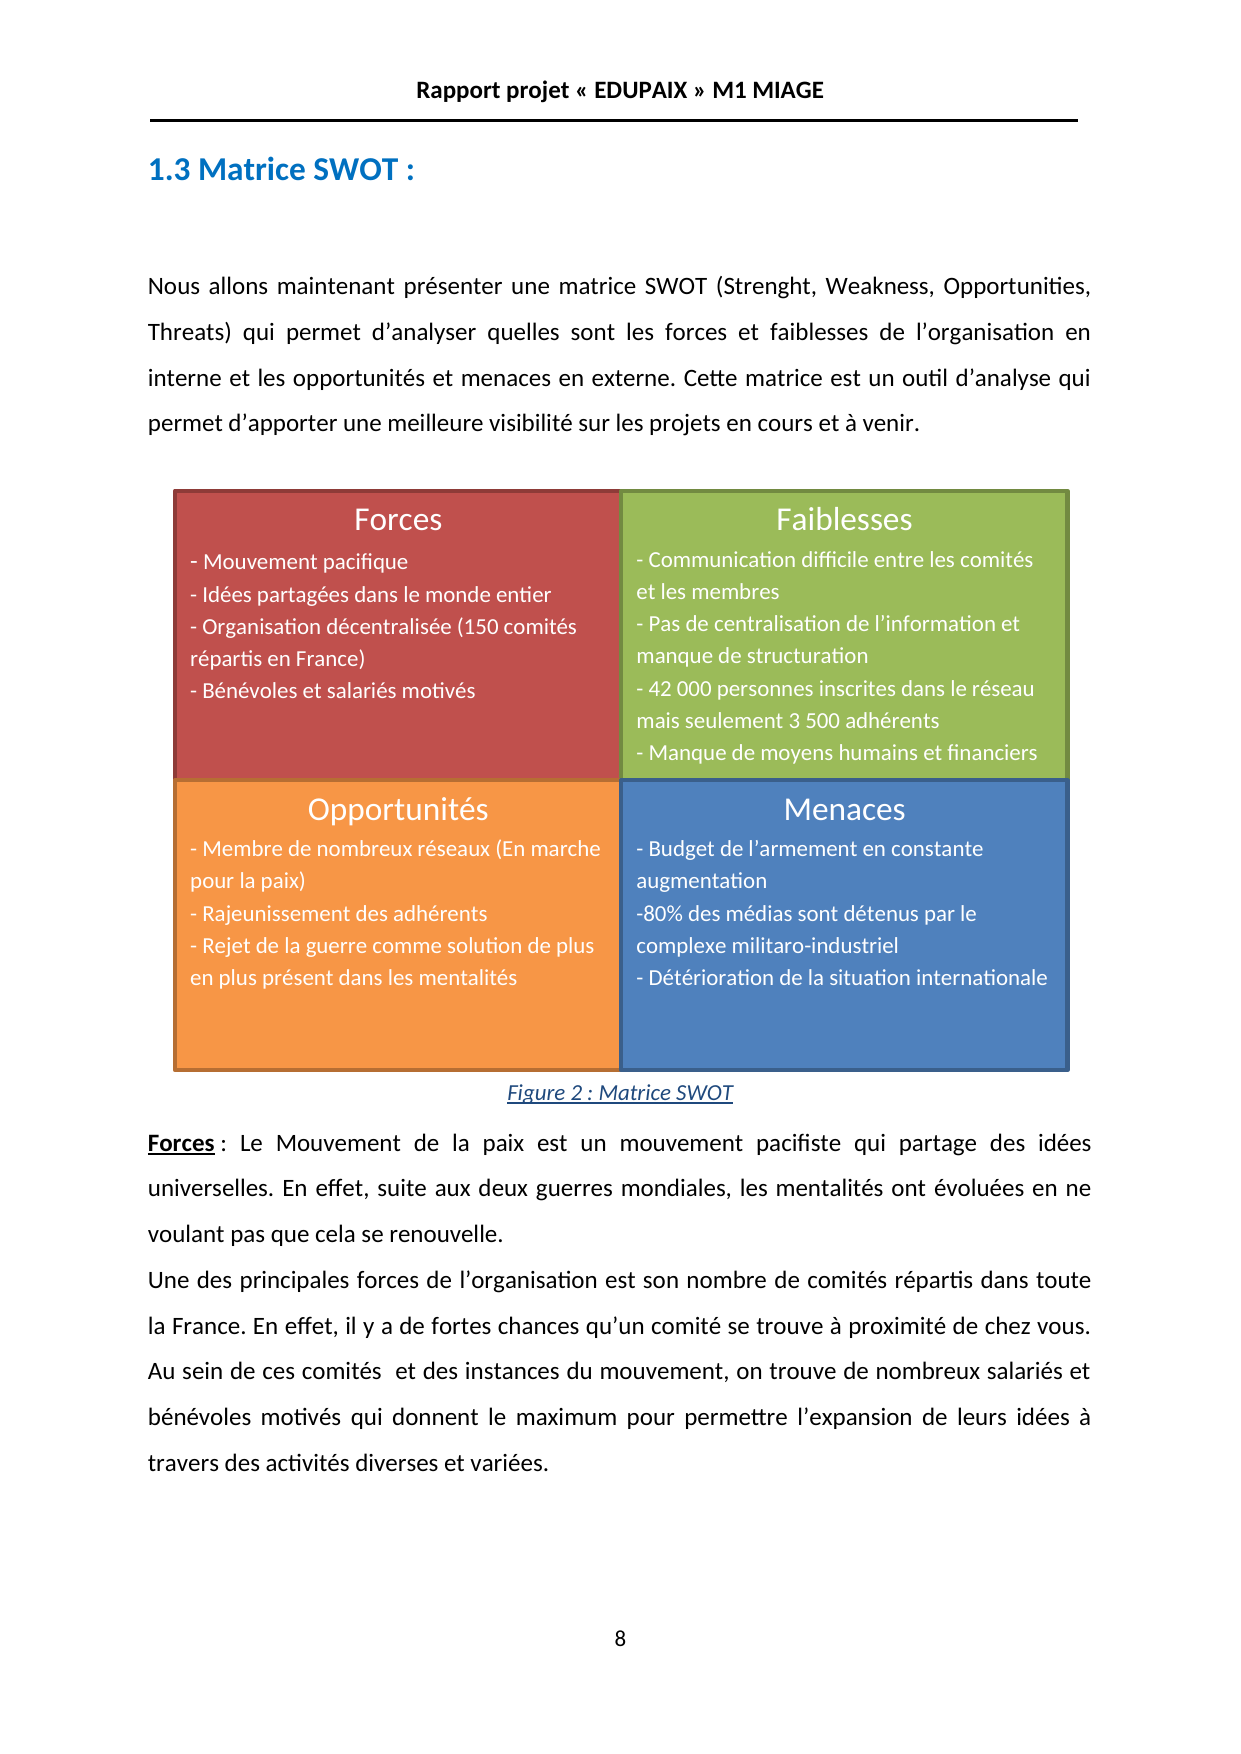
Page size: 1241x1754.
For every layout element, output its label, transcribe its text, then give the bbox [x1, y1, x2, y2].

text Forces : Le Mouvement de la paix est un mouvement pacifiste qui partage des idées universelles. En effet, suite aux deux guerres mondiales, les mentalités ont évoluées en ne voulant pas que cela se renouvelle. [148, 1127, 1093, 1249]
text Une des principales forces de l’organisation est son nombre de comités répartis dans toute la France. En effet, il y a de fortes chances qu’un comité se trouve à proximité de chez vous. Au sein de ces comités et des instances du mouvement, on trouve de nombreux salariés et bénévoles motivés qui donnent le maximum pour permettre l’expansion de leurs idées à travers des activités diverses et variées. [148, 1264, 1093, 1477]
text Nous allons maintenant présenter une matrice SWOT (Strenght, Weakness, Opportunities, Threats) qui permet d’analyser quelles sont les forces et faiblesses de l’organisation en interne et les opportunités et menaces en externe. Cette matrice est un outil d’analyse qui permet d’apporter une meilleure visibilité sur les projets en cours et à venir. [148, 270, 1093, 438]
text Figure 2 : Matrice SWOT [148, 1078, 1093, 1106]
text 1.3 Matrice SWOT : [148, 148, 1196, 188]
